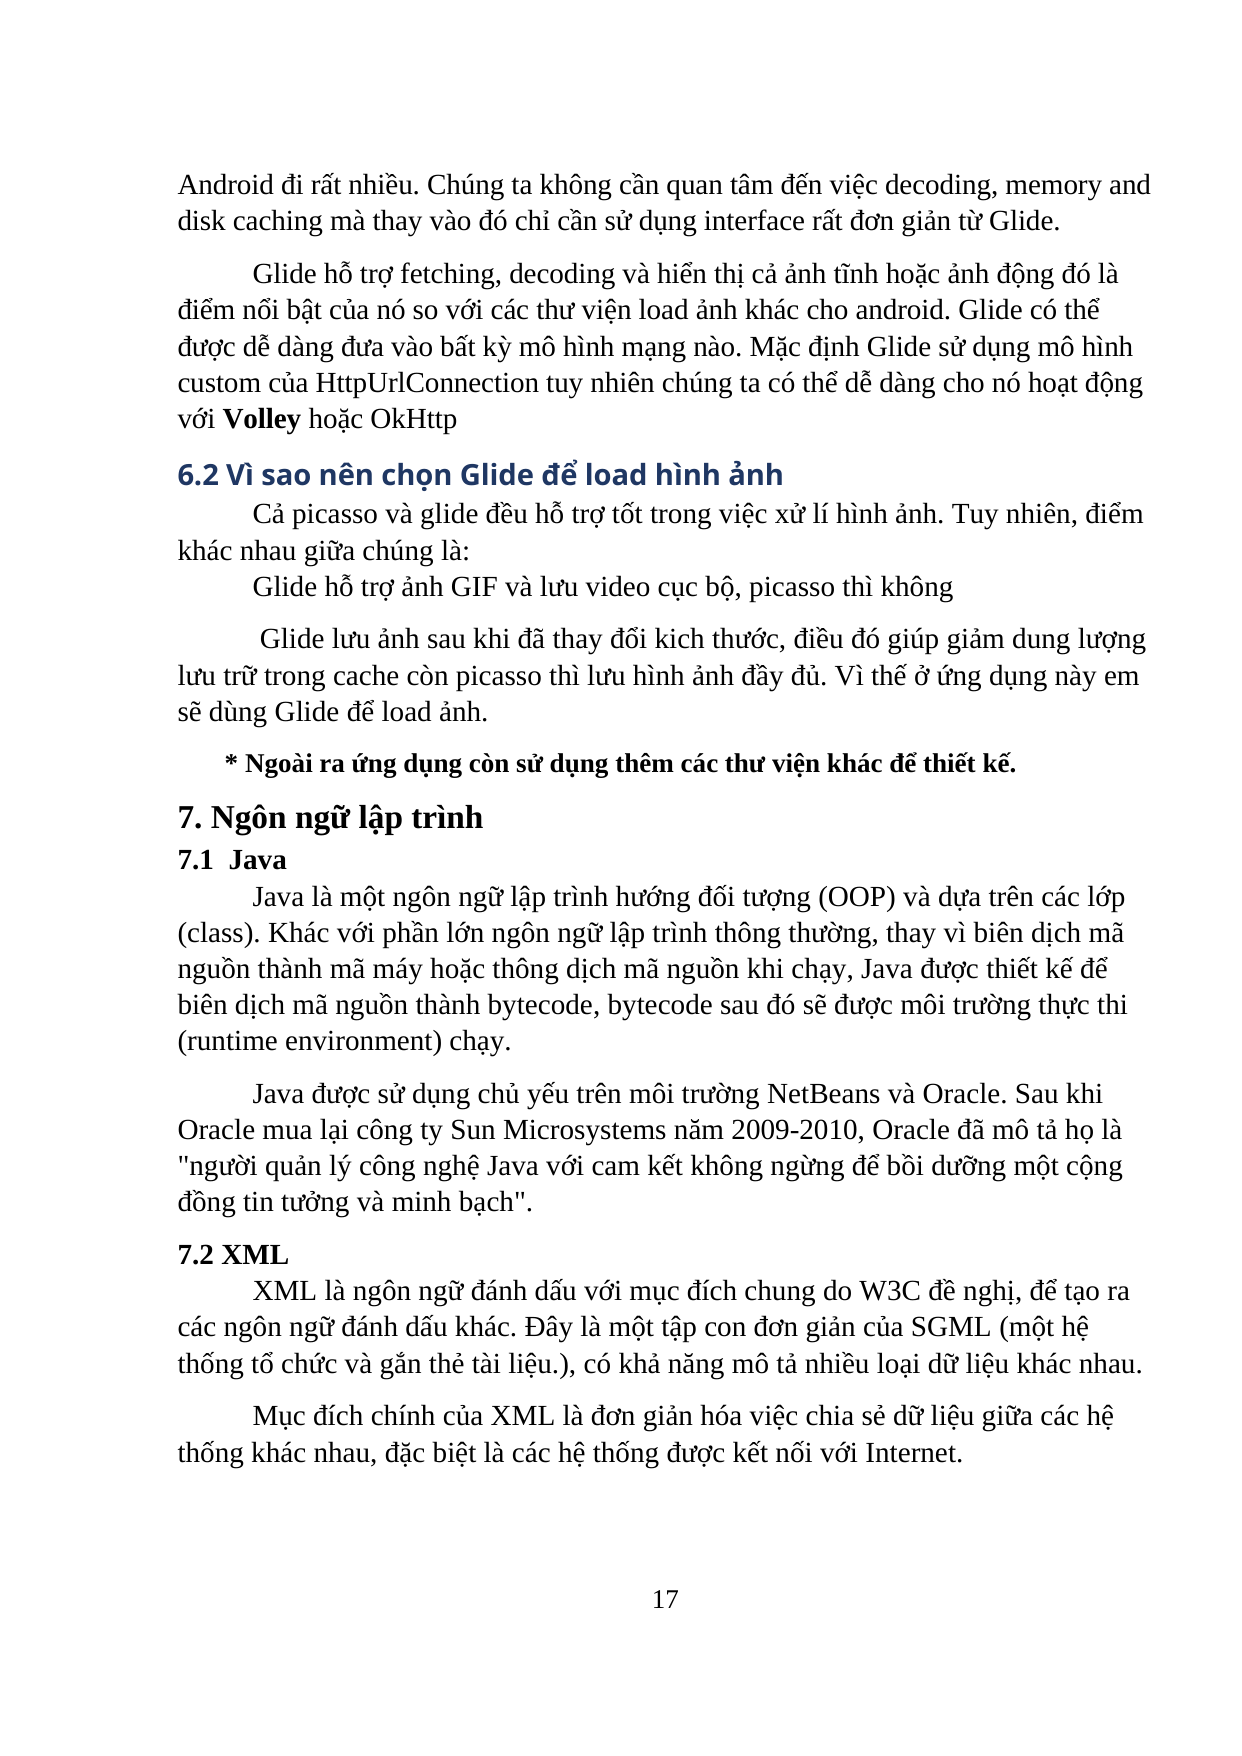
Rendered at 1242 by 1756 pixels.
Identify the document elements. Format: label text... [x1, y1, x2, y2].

subtitle 7.2 XML [177, 1237, 1153, 1271]
text XML là ngôn ngữ đánh dấu với mục đích chung do W3C đề nghị, để tạo ra các ngôn ngữ đánh dấu khác. Đây là một tập con đơn giản của SGML (một hệ thống tổ chức và gắn thẻ tài liệu.), có khả năng mô tả nhiều loại dữ liệu khác nhau. [177, 1273, 1153, 1379]
subtitle 7. Ngôn ngữ lập trình [177, 797, 1153, 835]
text Cả picasso và glide đều hỗ trợ tốt trong việc xử lí hình ảnh. Tuy nhiên, điểm khác nhau giữa chúng là: Glide hỗ trợ ảnh GIF và lưu video cục bộ, picasso thì không [177, 497, 1153, 602]
subtitle 6.2 Vì sao nên chọn Glide để load hình ảnh [177, 454, 1153, 493]
text Mục đích chính của XML là đơn giản hóa việc chia sẻ dữ liệu giữa các hệ thống khác nhau, đặc biệt là các hệ thống được kết nối với Internet. [177, 1398, 1153, 1468]
text * Ngoài ra ứng dụng còn sử dụng thêm các thư viện khác để thiết kế. [177, 747, 1153, 778]
subtitle 7.1 Java [177, 842, 1153, 876]
text Java được sử dụng chủ yếu trên môi trường NetBeans và Oracle. Sau khi Oracle mua lại công ty Sun Microsystems năm 2009-2010, Oracle đã mô tả họ là "người quản lý công nghệ Java với cam kết không ngừng để bồi dưỡng một cộng đồng tin tưởng và minh bạch". [177, 1076, 1153, 1218]
text Glide lưu ảnh sau khi đã thay đổi kich thước, điều đó giúp giảm dung lượng lưu trữ trong cache còn picasso thì lưu hình ảnh đầy đủ. Vì thế ở ứng dụng này em sẽ dùng Glide để load ảnh. [177, 622, 1153, 727]
text Glide hỗ trợ fetching, decoding và hiển thị cả ảnh tĩnh hoặc ảnh động đó là điểm nổi bật của nó so với các thư viện load ảnh khác cho android. Glide có thể được dễ dàng đưa vào bất kỳ mô hình mạng nào. Mặc định Glide sử dụng mô hình custom của HttpUrlConnection tuy nhiên chúng ta có thể dễ dàng cho nó hoạt động với Volley hoặc OkHttp [177, 256, 1153, 434]
text Java là một ngôn ngữ lập trình hướng đối tượng (OOP) và dựa trên các lớp (class). Khác với phần lớn ngôn ngữ lập trình thông thường, thay vì biên dịch mã nguồn thành mã máy hoặc thông dịch mã nguồn khi chạy, Java được thiết kế để biên dịch mã nguồn thành bytecode, bytecode sau đó sẽ được môi trường thực thi (runtime environment) chạy. [177, 879, 1153, 1057]
